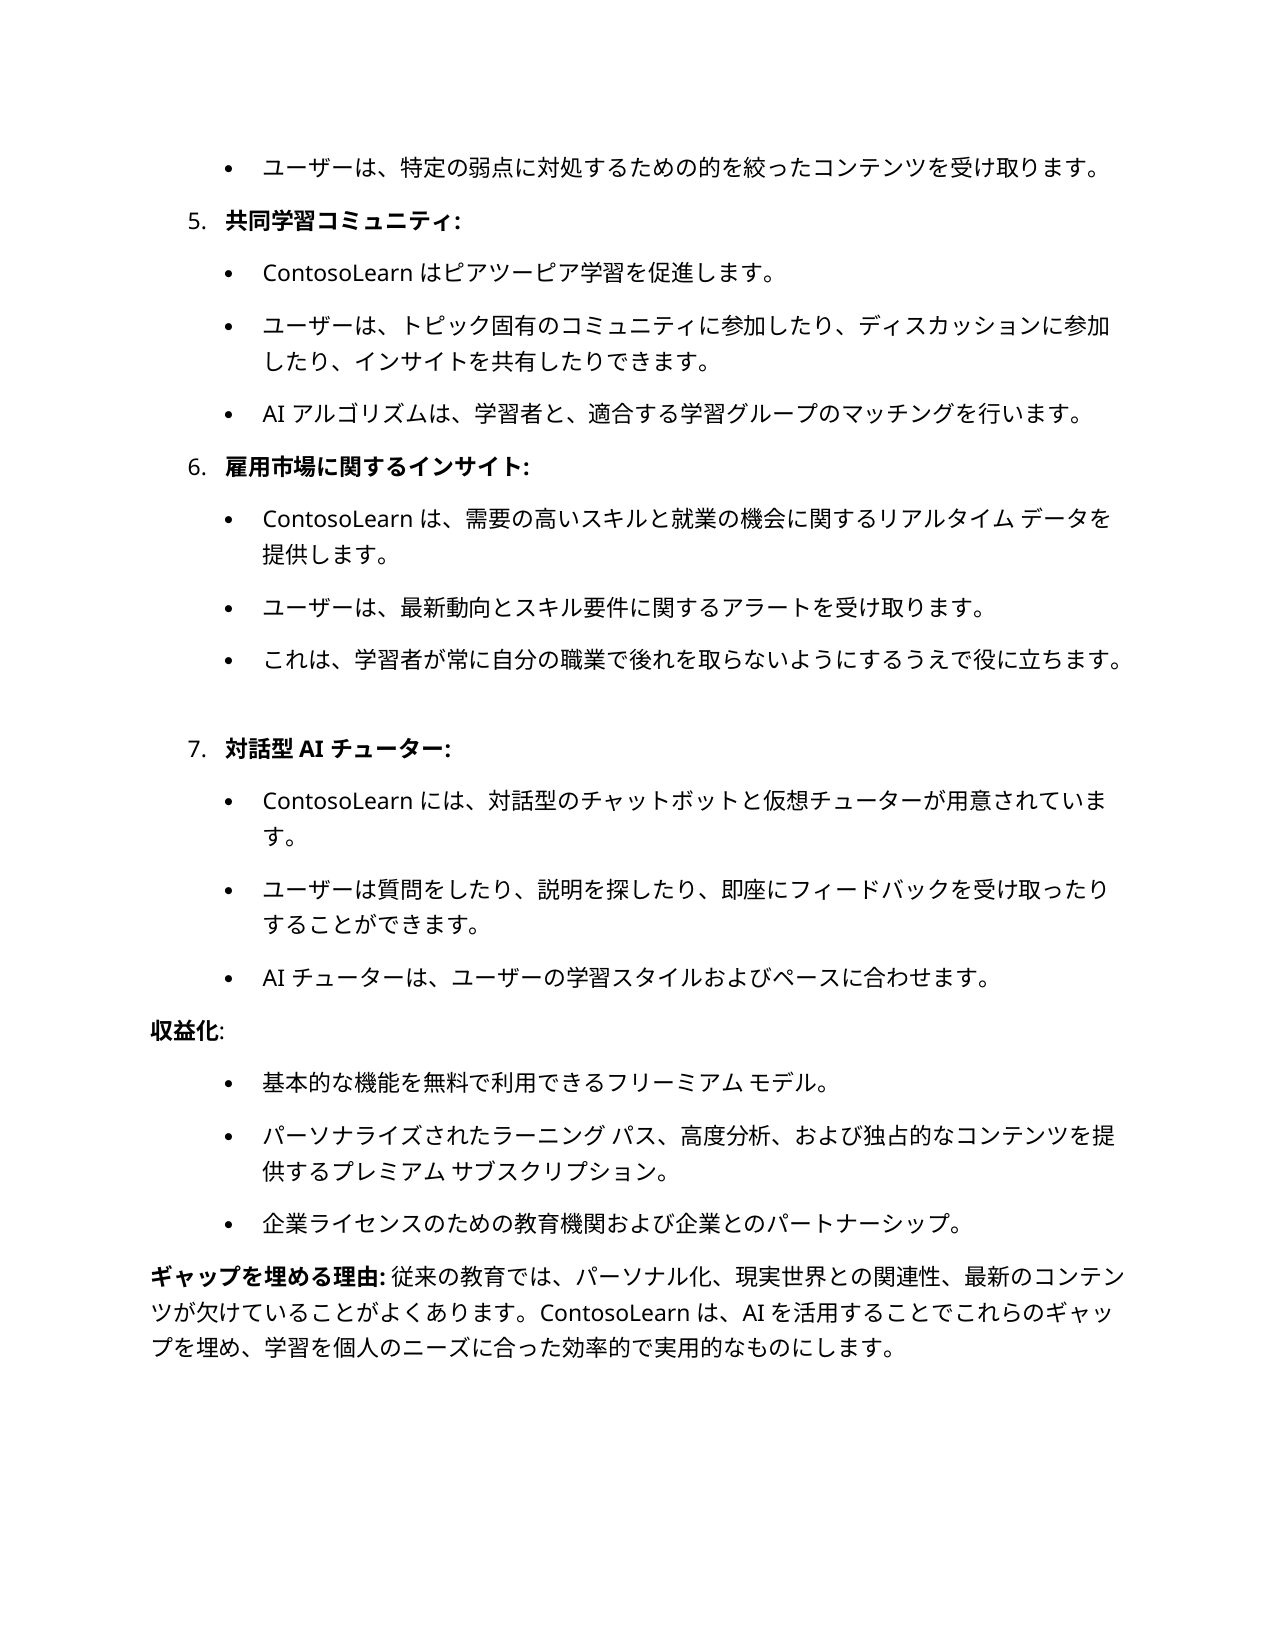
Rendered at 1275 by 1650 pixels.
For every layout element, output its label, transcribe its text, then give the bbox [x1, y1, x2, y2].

list AI アルゴリズムは、学習者と、適合する学習グループのマッチングを行います。 [225, 396, 1125, 429]
list 対話型 AI チューター: [187, 731, 1125, 764]
list パーソナライズされたラーニング パス、高度分析、および独占的なコンテンツを提供するプレミアム サブスクリプション。 [225, 1118, 1125, 1187]
list 雇用市場に関するインサイト: [187, 449, 1125, 482]
list 共同学習コミュニティ: [187, 202, 1125, 236]
list ユーザーは、特定の弱点に対処するための的を絞ったコンテンツを受け取ります。 [225, 150, 1125, 183]
list ユーザーは質問をしたり、説明を探したり、即座にフィードバックを受け取ったりすることができます。 [225, 872, 1125, 941]
list AI チューターは、ユーザーの学習スタイルおよびペースに合わせます。 [225, 960, 1125, 993]
text 収益化: [150, 1012, 1125, 1046]
list ContosoLearn はピアツーピア学習を促進します。 [225, 255, 1125, 288]
list ContosoLearn には、対話型のチャットボットと仮想チューターが用意されています。 [225, 783, 1125, 852]
text ギャップを埋める理由: 従来の教育では、パーソナル化、現実世界との関連性、最新のコンテンツが欠けていることがよくあります。ContosoLearn は、AI を活用することでこれらのギャップを埋め、学習を個人のニーズに合った効率的で実用的なものにします。 [150, 1258, 1125, 1363]
list 基本的な機能を無料で利用できるフリーミアム モデル。 [225, 1065, 1125, 1098]
list ユーザーは、最新動向とスキル要件に関するアラートを受け取ります。 [225, 590, 1125, 623]
list ユーザーは、トピック固有のコミュニティに参加したり、ディスカッションに参加したり、インサイトを共有したりできます。 [225, 308, 1125, 377]
list これは、学習者が常に自分の職業で後れを取らないようにするうえで役に立ちます。 [225, 642, 1125, 711]
list ContosoLearn は、需要の高いスキルと就業の機会に関するリアルタイム データを提供します。 [225, 501, 1125, 570]
list 企業ライセンスのための教育機関および企業とのパートナーシップ。 [225, 1206, 1125, 1239]
